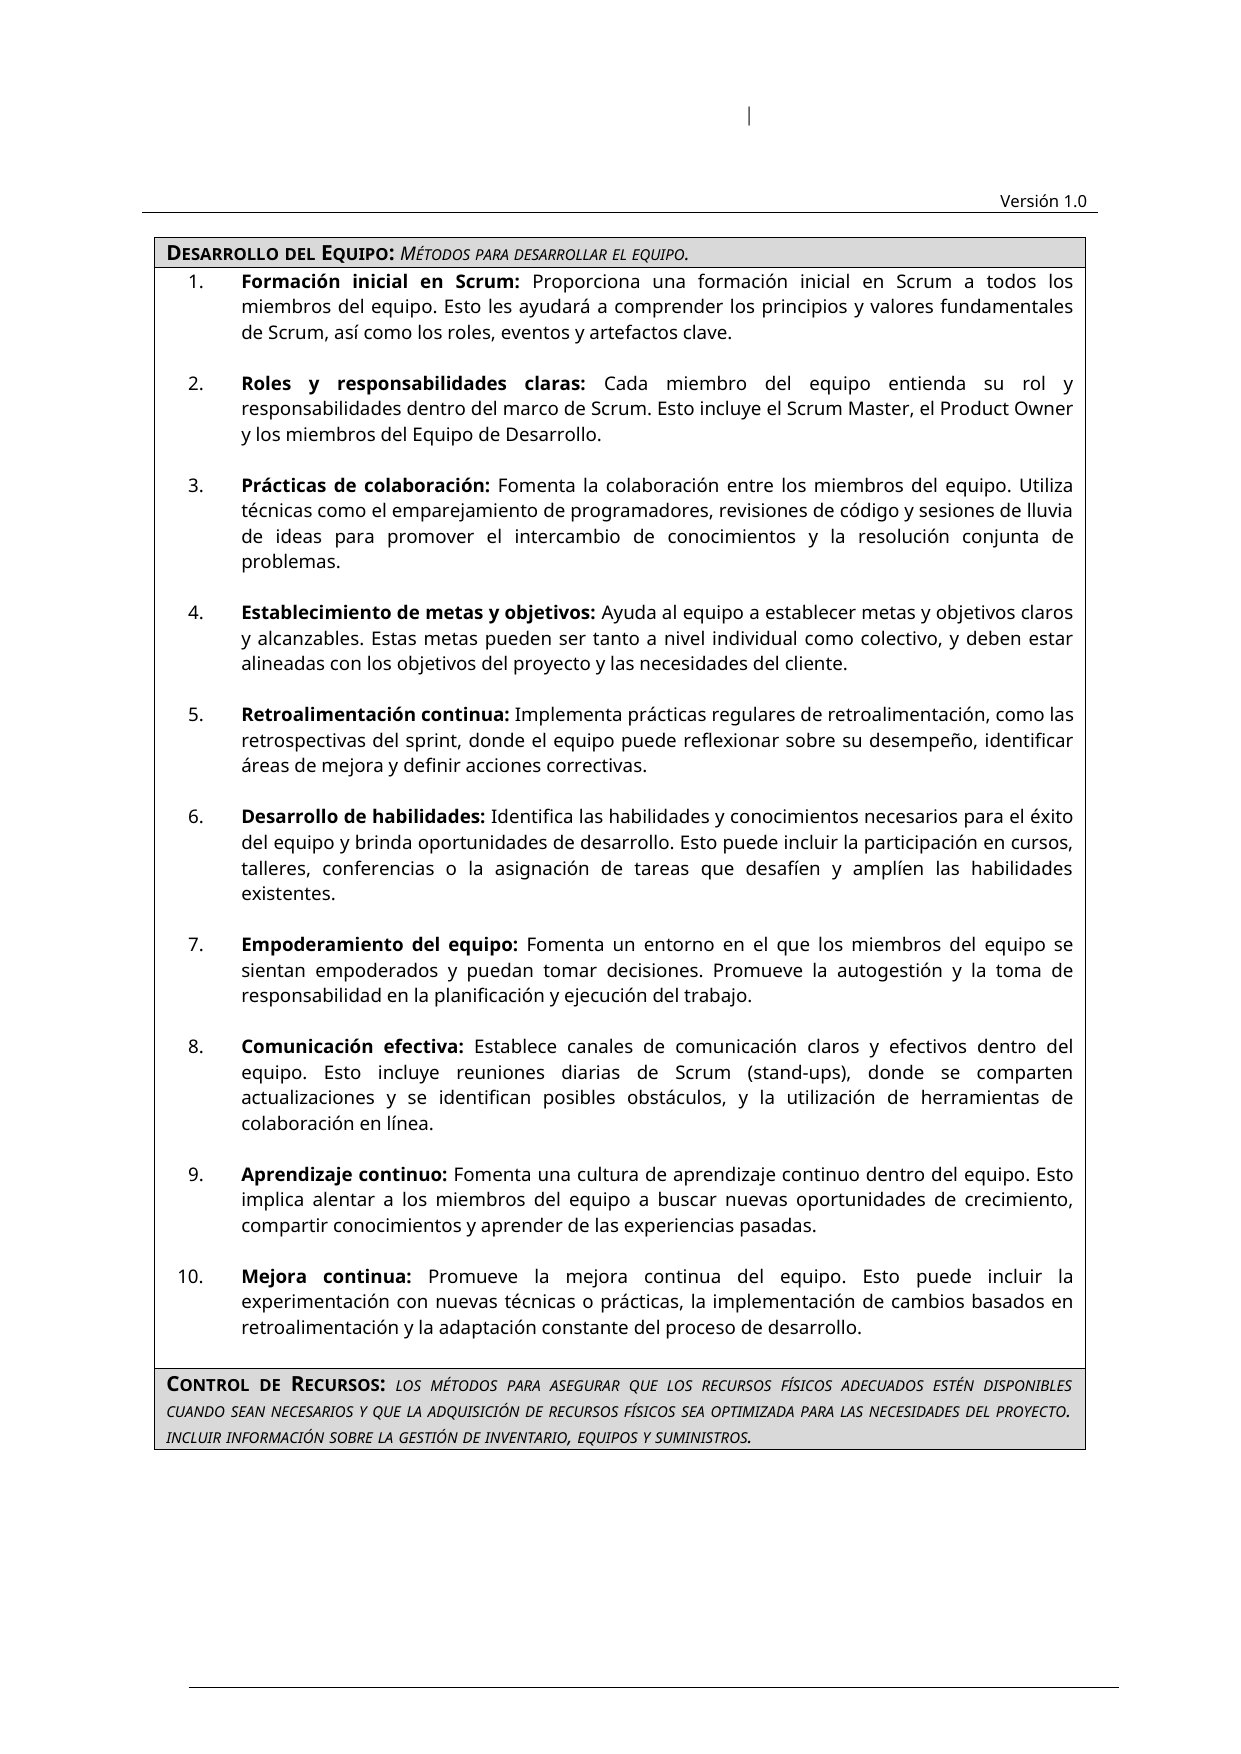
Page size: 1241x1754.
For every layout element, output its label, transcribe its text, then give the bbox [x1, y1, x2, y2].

table_cell Control de Recursos: los métodos para asegurar que los recursos físicos adecuados estén disponibles cuando sean necesarios y que la adquisición de recursos físicos sea optimizada para las necesidades del proyecto. incluir información sobre la gestión de inventario, equipos y suministros. [155, 1369, 1085, 1449]
table_cell Desarrollo del Equipo: Métodos para desarrollar el equipo. [155, 238, 1085, 267]
table_cell Formación inicial en Scrum: Proporciona una formación inicial en Scrum a todos los miembros del equipo. Esto les ayudará a comprender los principios y valores fundamentales de Scrum, así como los roles, eventos y artefactos clave. Roles y responsabilidades claras: Cada miembro del equipo entienda su rol y responsabilidades dentro del marco de Scrum. Esto incluye el Scrum Master, el Product Owner y los miembros del Equipo de Desarrollo. Prácticas de colaboración: Fomenta la colaboración entre los miembros del equipo. Utiliza técnicas como el emparejamiento de programadores, revisiones de código y sesiones de lluvia de ideas para promover el intercambio de conocimientos y la resolución conjunta de problemas. Establecimiento de metas y objetivos: Ayuda al equipo a establecer metas y objetivos claros y alcanzables. Estas metas pueden ser tanto a nivel individual como colectivo, y deben estar alineadas con los objetivos del proyecto y las necesidades del cliente. Retroalimentación continua: Implementa prácticas regulares de retroalimentación, como las retrospectivas del sprint, donde el equipo puede reflexionar sobre su desempeño, identificar áreas de mejora y definir acciones correctivas. Desarrollo de habilidades: Identifica las habilidades y conocimientos necesarios para el éxito del equipo y brinda oportunidades de desarrollo. Esto puede incluir la participación en cursos, talleres, conferencias o la asignación de tareas que desafíen y amplíen las habilidades existentes. Empoderamiento del equipo: Fomenta un entorno en el que los miembros del equipo se sientan empoderados y puedan tomar decisiones. Promueve la autogestión y la toma de responsabilidad en la planificación y ejecución del trabajo. Comunicación efectiva: Establece canales de comunicación claros y efectivos dentro del equipo. Esto incluye reuniones diarias de Scrum (stand-ups), donde se comparten actualizaciones y se identifican posibles obstáculos, y la utilización de herramientas de colaboración en línea. Aprendizaje continuo: Fomenta una cultura de aprendizaje continuo dentro del equipo. Esto implica alentar a los miembros del equipo a buscar nuevas oportunidades de crecimiento, compartir conocimientos y aprender de las experiencias pasadas. Mejora continua: Promueve la mejora continua del equipo. Esto puede incluir la experimentación con nuevas técnicas o prácticas, la implementación de cambios basados en retroalimentación y la adaptación constante del proceso de desarrollo. [155, 268, 1085, 1368]
